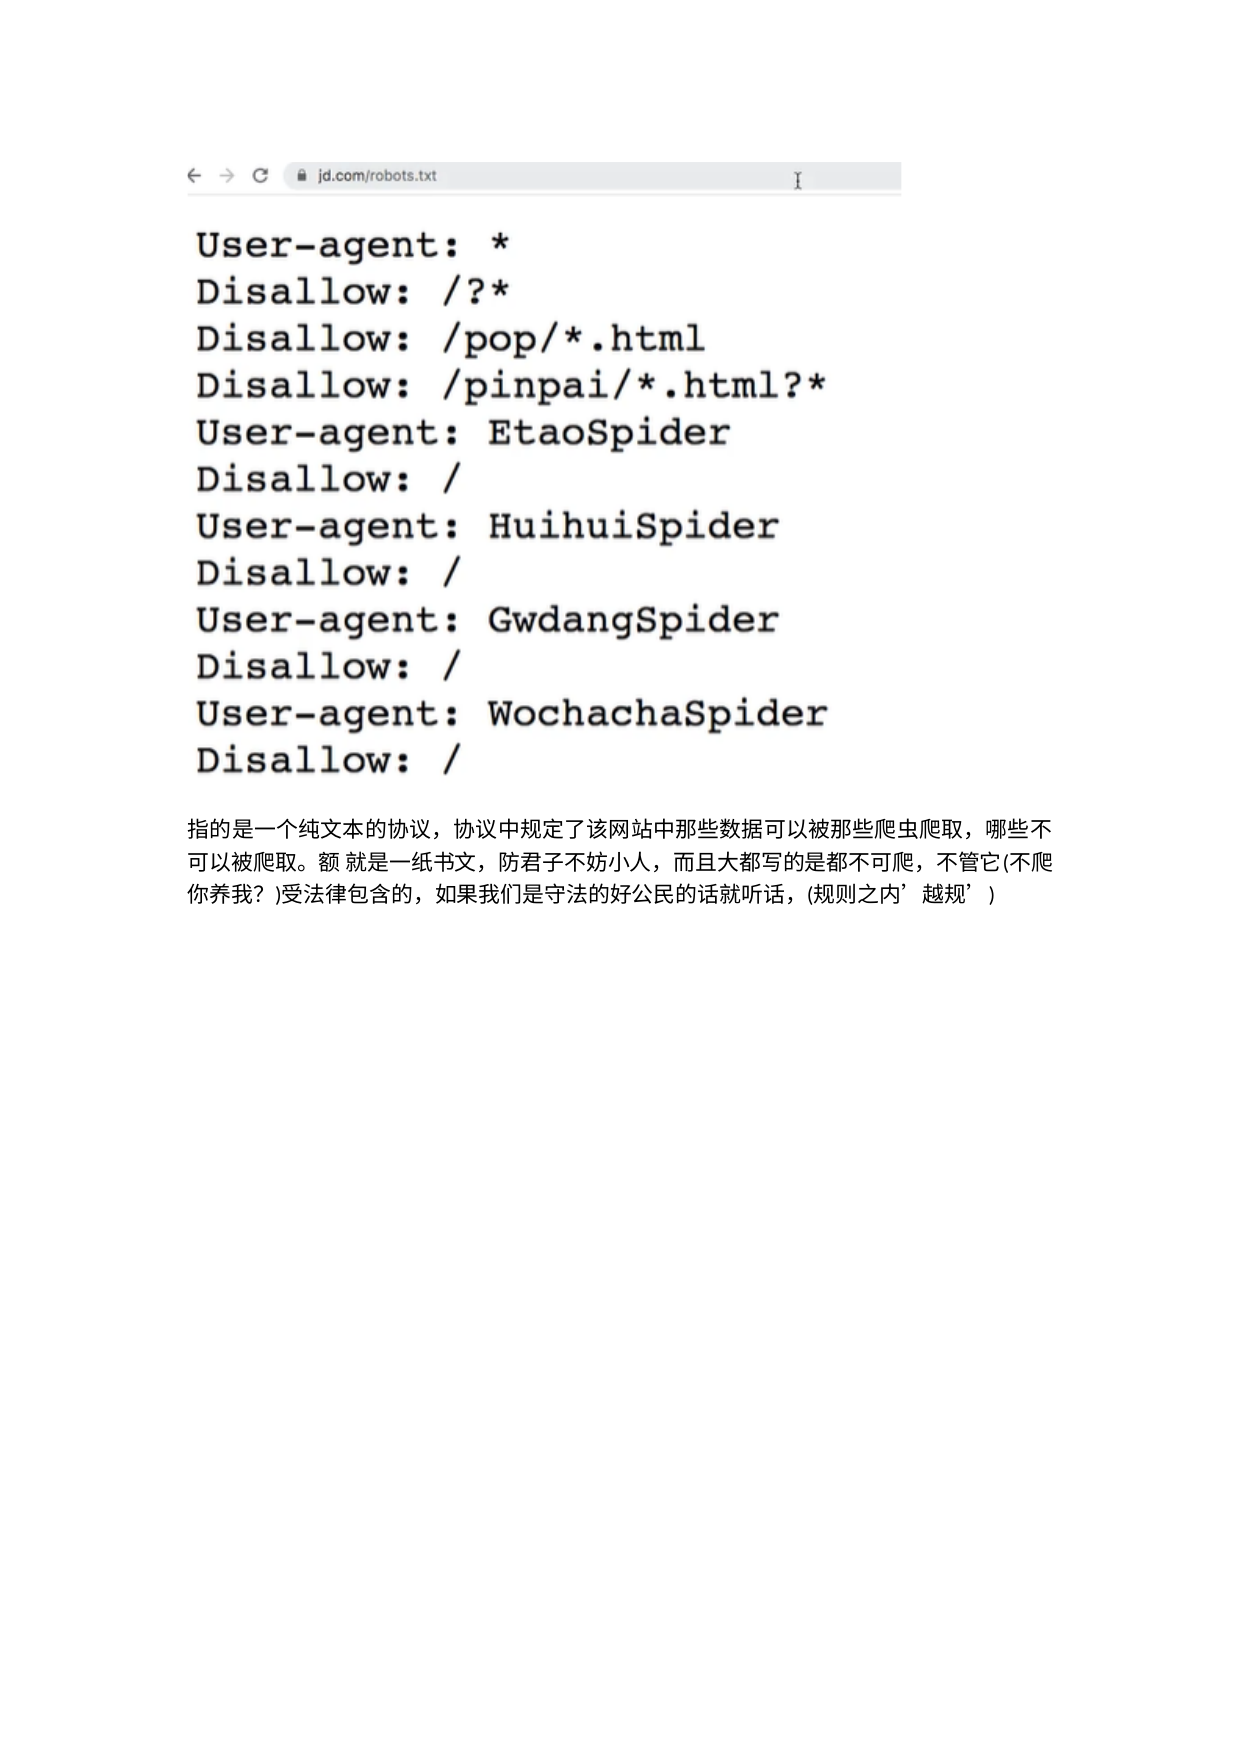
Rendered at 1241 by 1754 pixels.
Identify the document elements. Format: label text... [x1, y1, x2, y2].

picture [187, 162, 902, 801]
text 指的是一个纯文本的协议，协议中规定了该网站中那些数据可以被那些爬虫爬取，哪些不可以被爬取。额 就是一纸书文，防君子不妨小人，而且大都写的是都不可爬，不管它(不爬你养我？)受法律包含的，如果我们是守法的好公民的话就听话，(规则之内’越规’) [187, 812, 1053, 909]
